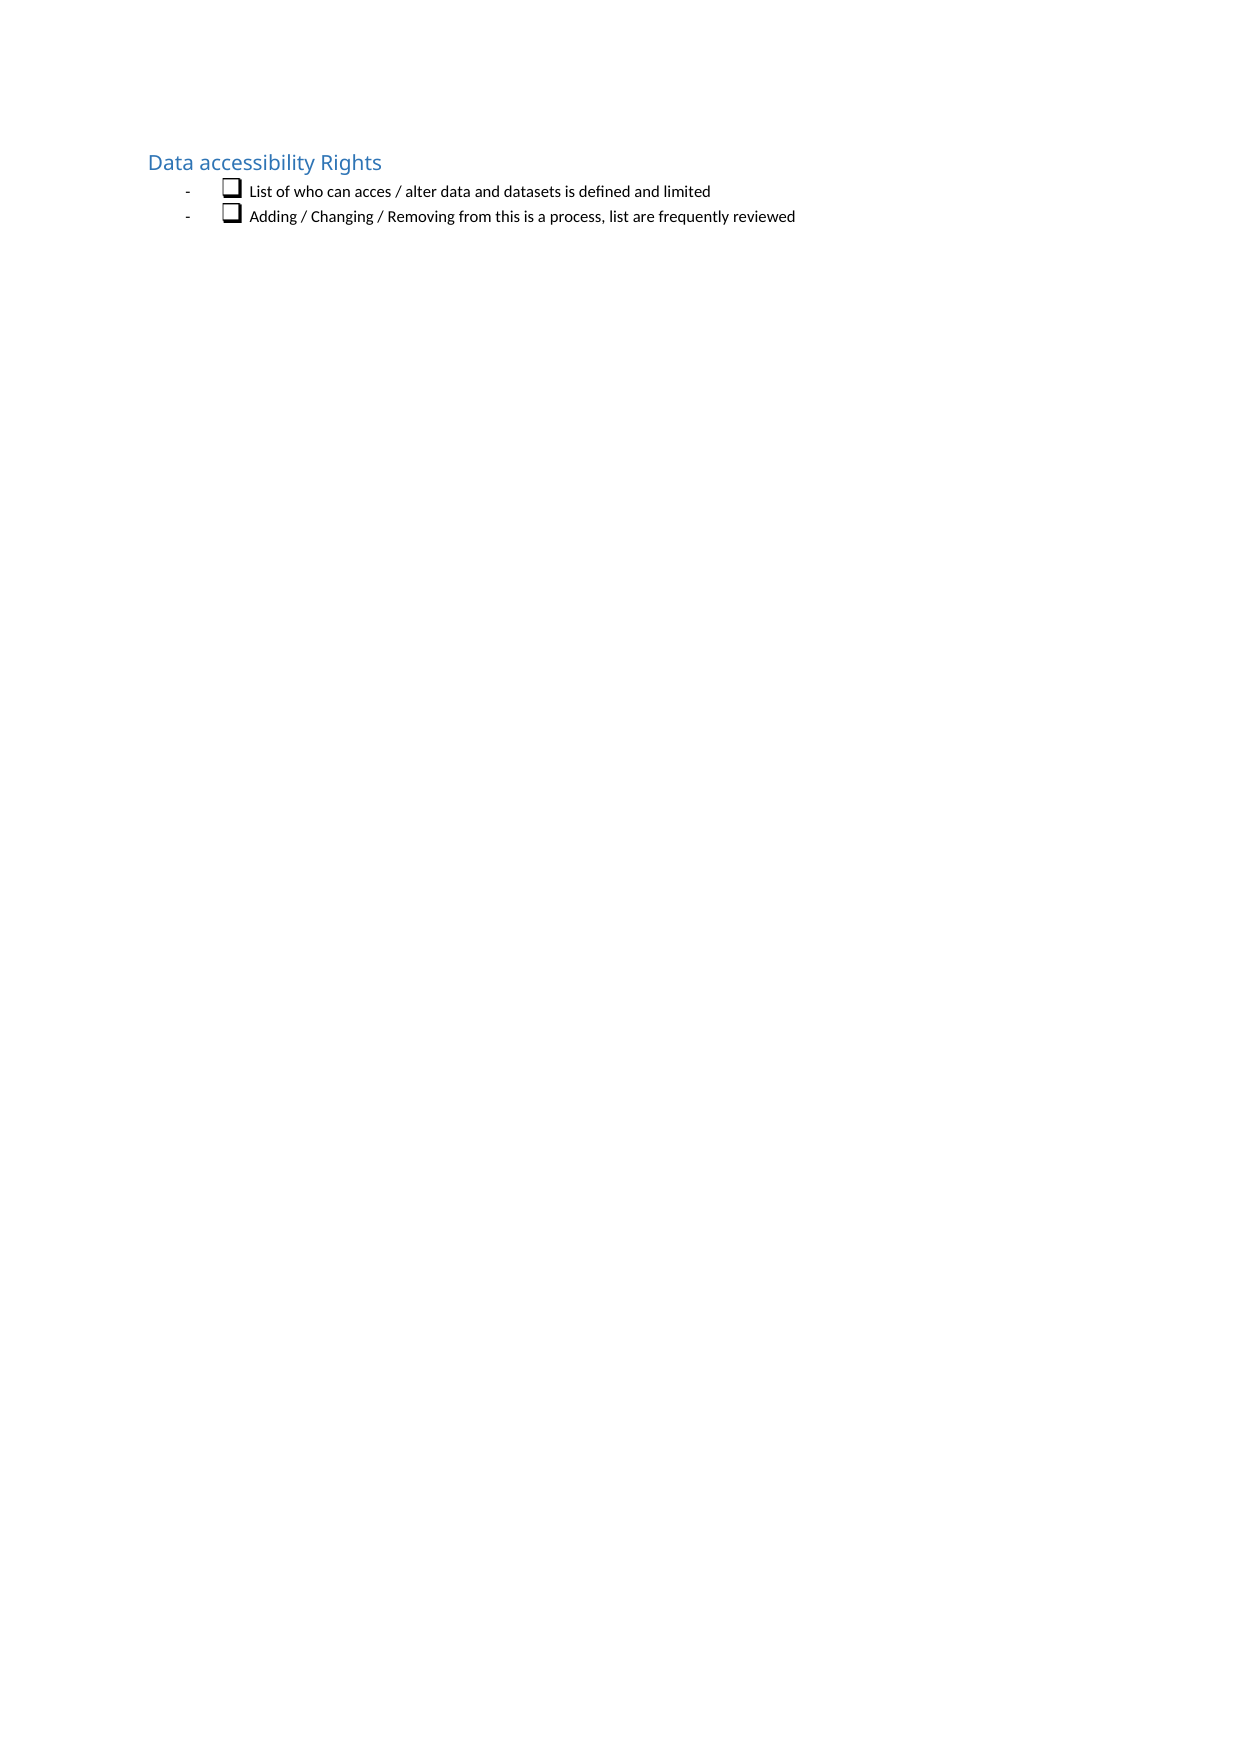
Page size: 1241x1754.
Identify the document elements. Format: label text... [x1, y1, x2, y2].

picture [222, 203, 242, 223]
list Adding / Changing / Removing from this is a process, list are frequently reviewed [185, 203, 1093, 226]
picture [222, 178, 242, 198]
list List of who can acces / alter data and datasets is defined and limited [185, 178, 1093, 202]
subtitle Data accessibility Rights [148, 148, 1093, 176]
